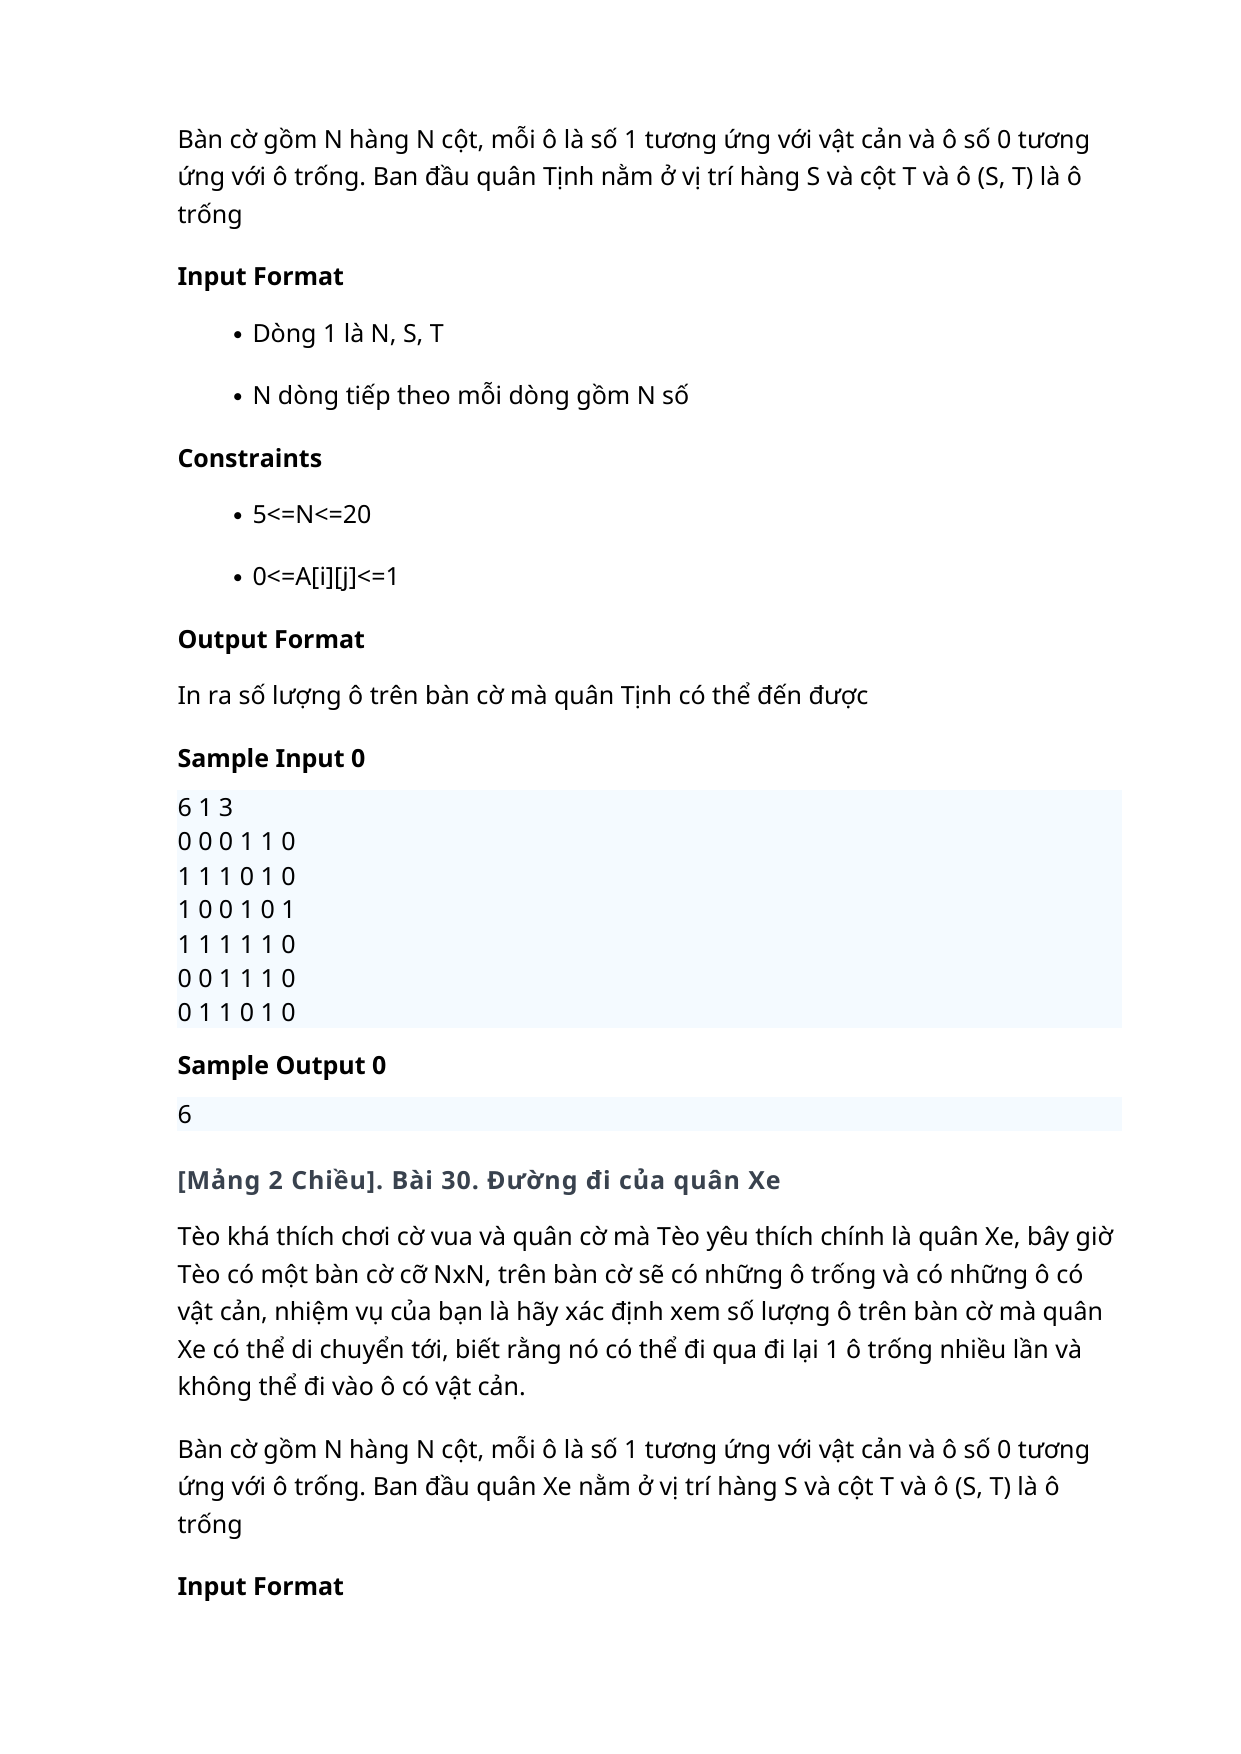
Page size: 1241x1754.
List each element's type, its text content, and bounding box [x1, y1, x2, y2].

text Constraints [177, 437, 1122, 474]
list 5<=N<=20 [234, 493, 1122, 531]
text 6 1 3 [177, 790, 1122, 824]
text Input Format [177, 1565, 1122, 1603]
text 0 0 0 1 1 0 [177, 824, 1122, 858]
text Tèo khá thích chơi cờ vua và quân cờ mà Tèo yêu thích chính là quân Xe, bây giờ Tèo có một bàn cờ cỡ NxN, trên bàn cờ sẽ có những ô trống và có những ô có vật cản, nhiệm vụ của bạn là hãy xác định xem số lượng ô trên bàn cờ mà quân Xe có thể di chuyển tới, biết rằng nó có thể đi qua đi lại 1 ô trống nhiều lần và không thể đi vào ô có vật cản. [177, 1215, 1122, 1403]
text Sample Output 0 [177, 1044, 1122, 1082]
text Input Format [177, 256, 1122, 293]
text 0 0 1 1 1 0 [177, 960, 1122, 994]
text In ra số lượng ô trên bàn cờ mà quân Tịnh có thể đến được [177, 674, 1122, 712]
text 6 [177, 1097, 1122, 1131]
text Bàn cờ gồm N hàng N cột, mỗi ô là số 1 tương ứng với vật cản và ô số 0 tương ứng với ô trống. Ban đầu quân Xe nằm ở vị trí hàng S và cột T và ô (S, T) là ô trống [177, 1428, 1122, 1540]
text Output Format [177, 618, 1122, 656]
text 1 1 1 1 1 0 [177, 926, 1122, 960]
text Sample Input 0 [177, 737, 1122, 774]
list 0<=A[i][j]<=1 [234, 556, 1122, 593]
text Bàn cờ gồm N hàng N cột, mỗi ô là số 1 tương ứng với vật cản và ô số 0 tương ứng với ô trống. Ban đầu quân Tịnh nằm ở vị trí hàng S và cột T và ô (S, T) là ô trống [177, 118, 1122, 231]
text 1 0 0 1 0 1 [177, 892, 1122, 926]
list Dòng 1 là N, S, T [234, 312, 1122, 349]
text [Mảng 2 Chiều]. Bài 30. Đường đi của quân Xe [177, 1162, 1122, 1197]
list N dòng tiếp theo mỗi dòng gồm N số [234, 374, 1122, 412]
text 1 1 1 0 1 0 [177, 858, 1122, 892]
text 0 1 1 0 1 0 [177, 994, 1122, 1028]
